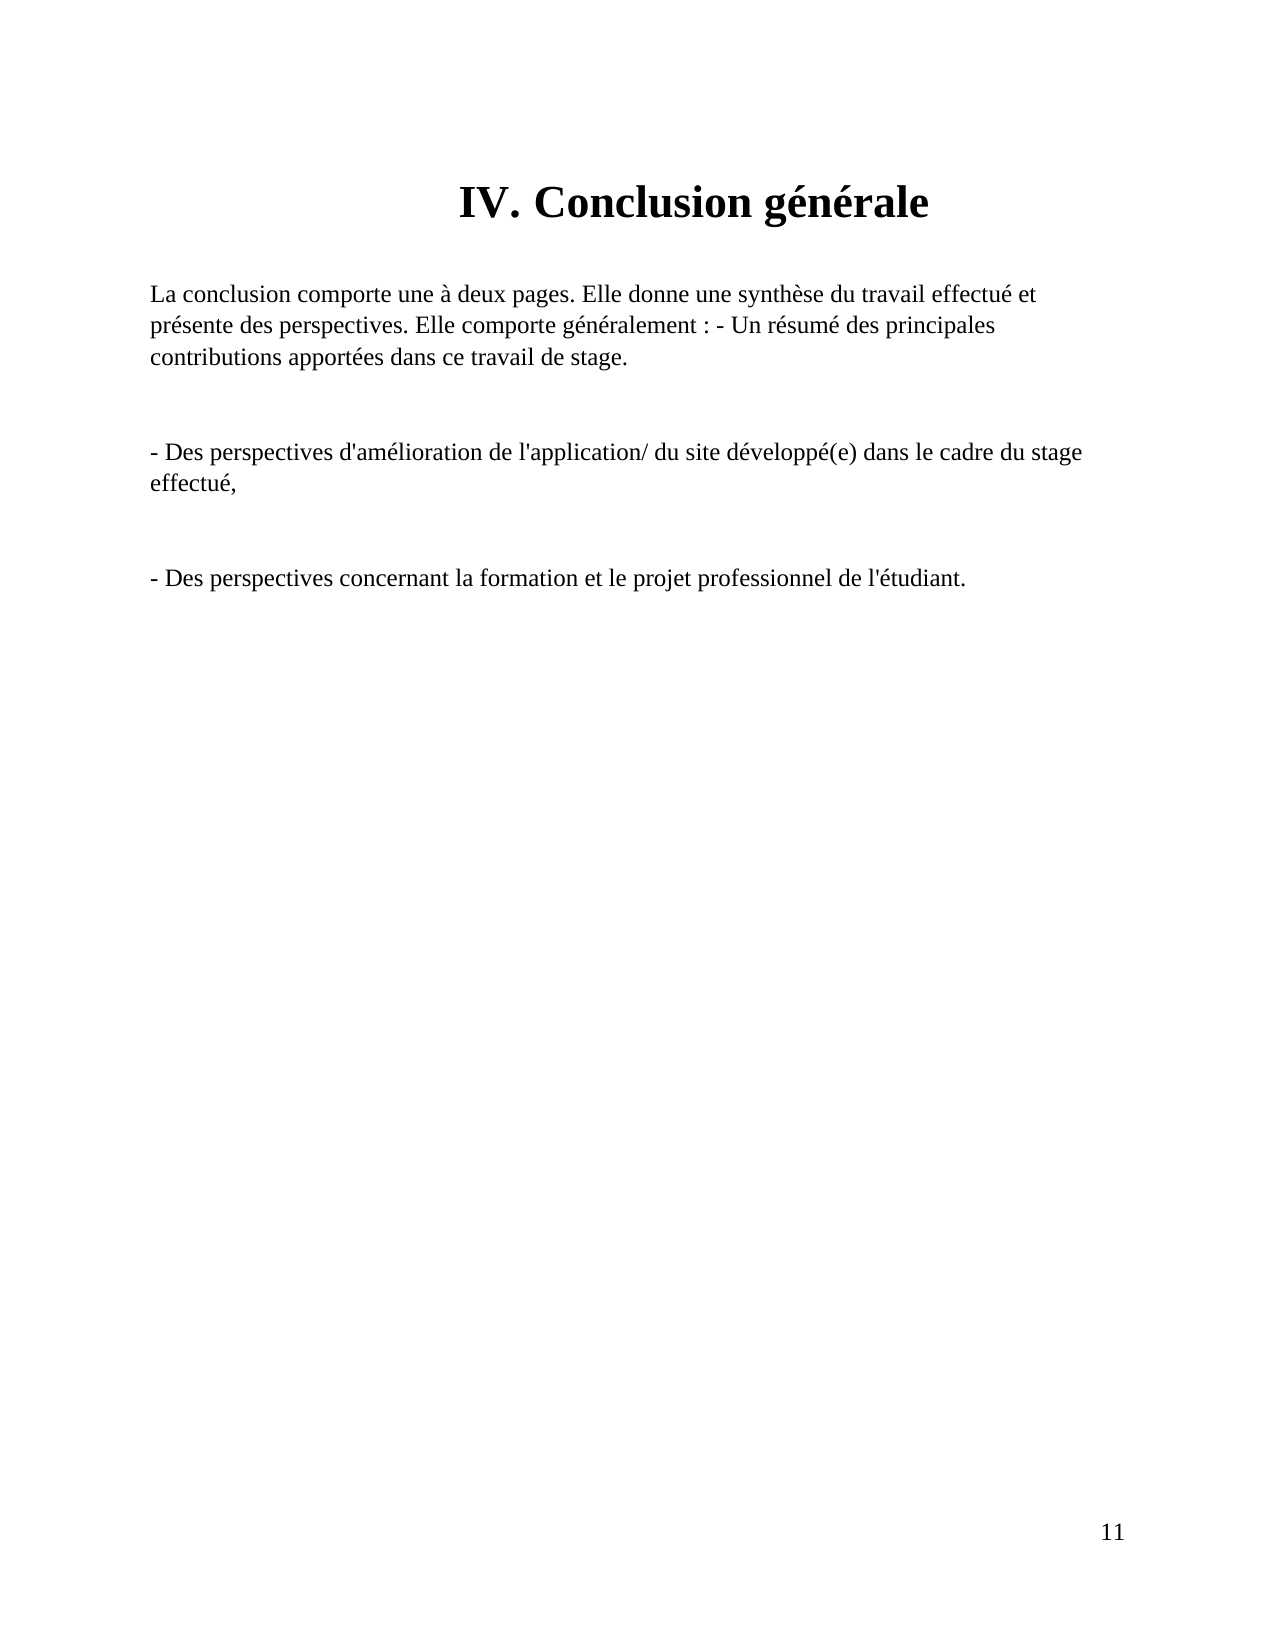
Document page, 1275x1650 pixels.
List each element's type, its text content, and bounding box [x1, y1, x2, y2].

text - Des perspectives concernant la formation et le projet professionnel de l'étudiant. [150, 563, 1125, 592]
text La conclusion comporte une à deux pages. Elle donne une synthèse du travail effectué et présente des perspectives. Elle comporte généralement : - Un résumé des principales contributions apportées dans ce travail de stage. [150, 279, 1125, 370]
subtitle Conclusion générale [262, 175, 1125, 228]
text - Des perspectives d'amélioration de l'application/ du site développé(e) dans le cadre du stage effectué, [150, 437, 1125, 497]
